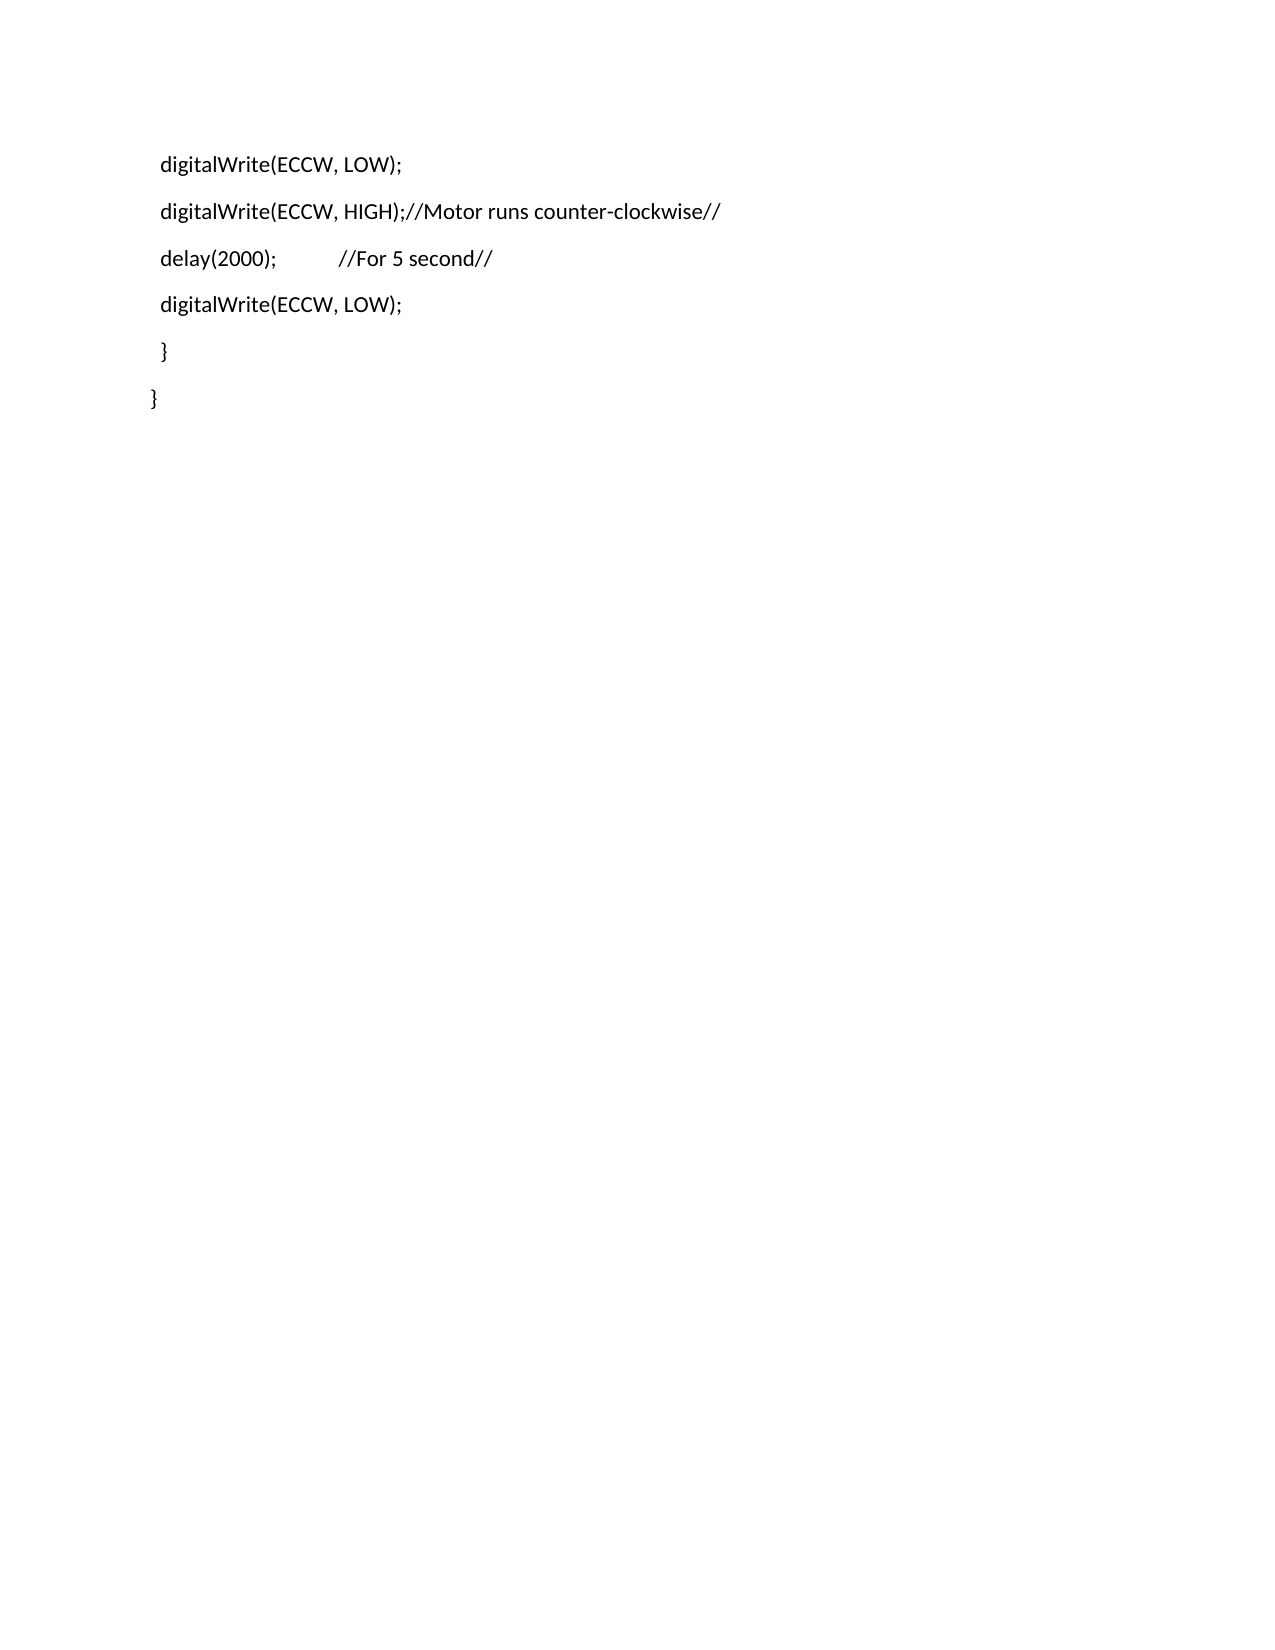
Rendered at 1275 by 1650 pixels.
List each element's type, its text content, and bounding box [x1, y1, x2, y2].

text digitalWrite(ECCW, LOW); [150, 291, 1125, 319]
text } [150, 337, 1125, 366]
text } [150, 384, 1125, 412]
text delay(2000); //For 5 second// [150, 244, 1125, 272]
text digitalWrite(ECCW, HIGH);//Motor runs counter-clockwise// [150, 197, 1125, 225]
text digitalWrite(ECCW, LOW); [150, 150, 1125, 178]
